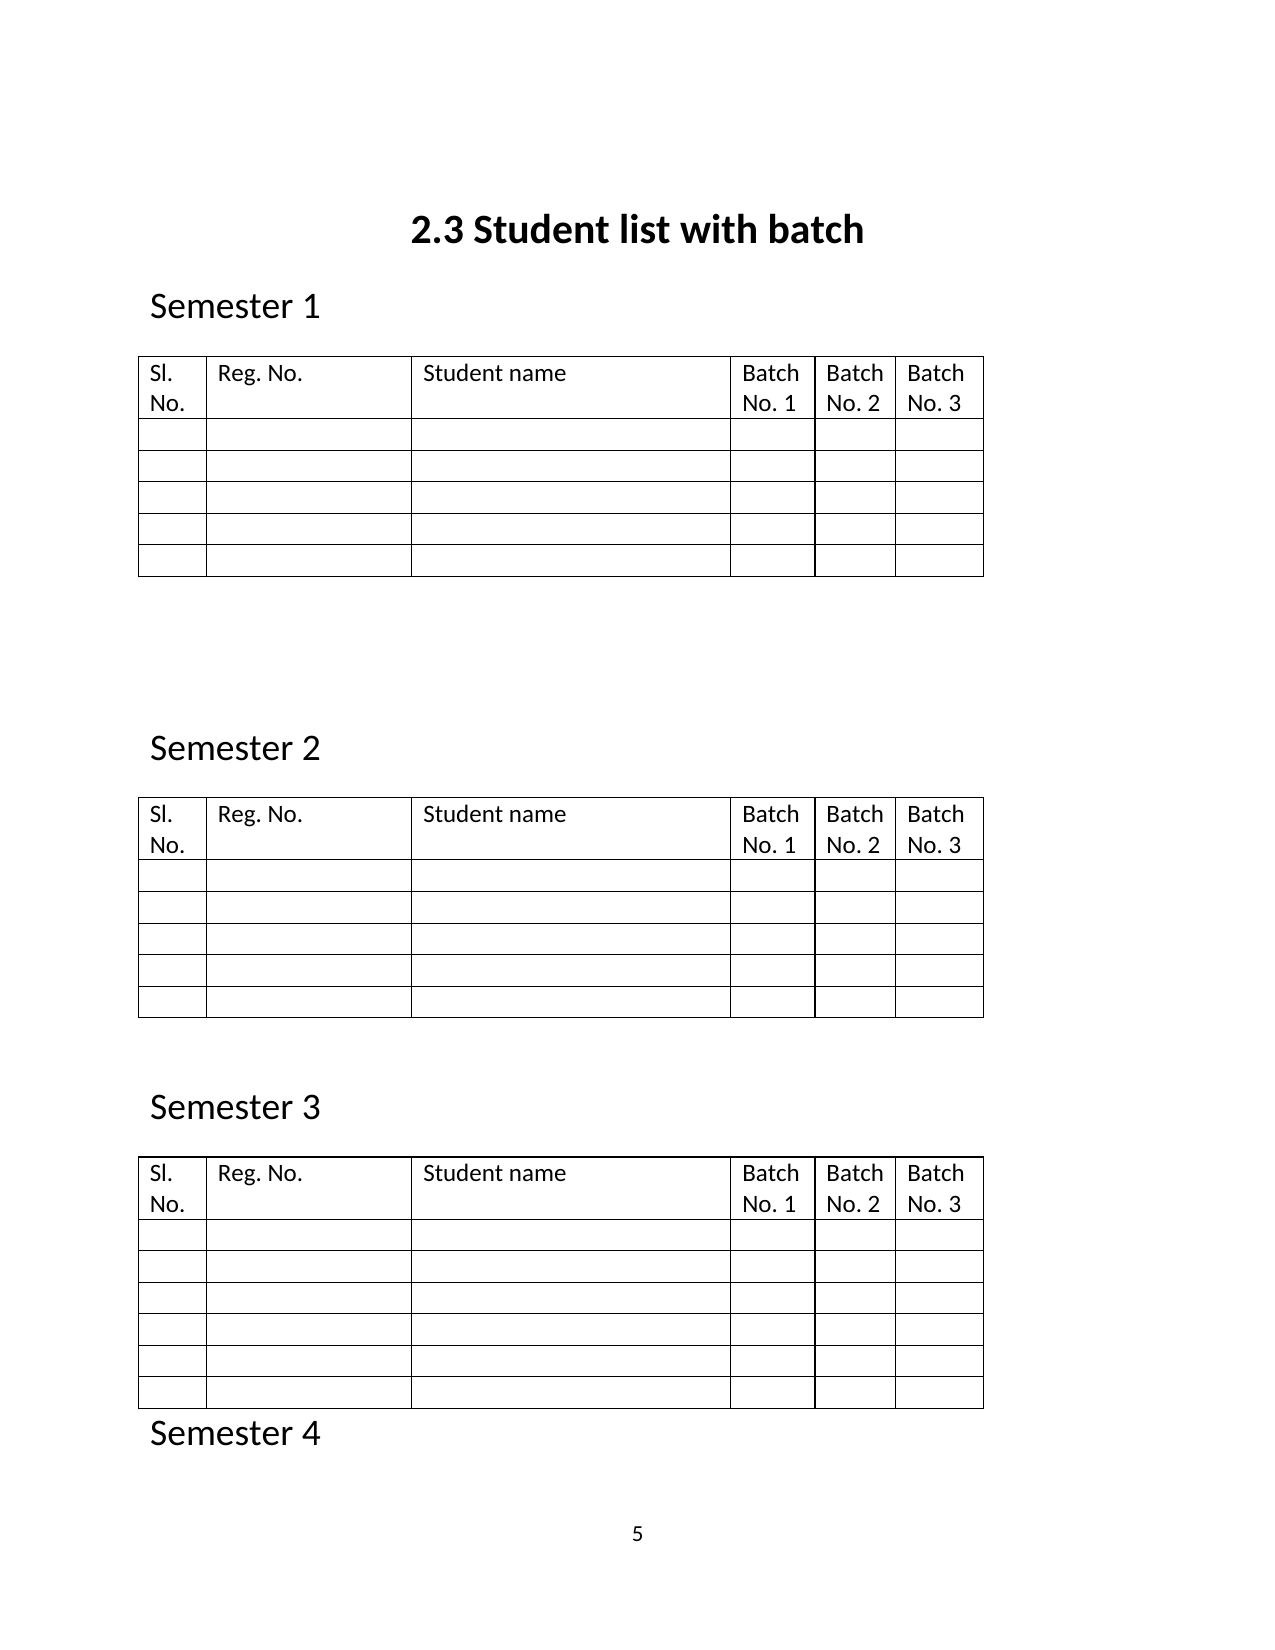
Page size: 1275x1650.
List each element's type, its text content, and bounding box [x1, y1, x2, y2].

table_cell [896, 1314, 983, 1345]
table_cell [731, 451, 814, 481]
table_cell [731, 892, 814, 922]
table_cell [816, 860, 895, 891]
table_cell [731, 1283, 814, 1313]
table_cell [139, 482, 206, 513]
table_cell [412, 987, 730, 1017]
table_cell [731, 1346, 814, 1376]
table_cell [412, 1283, 730, 1313]
table_cell [731, 514, 814, 544]
table_cell [207, 451, 411, 481]
table_cell [139, 987, 206, 1017]
table_cell [139, 514, 206, 544]
table_header Batch No. 3 [896, 1158, 983, 1218]
table_cell [816, 987, 895, 1017]
table_cell [816, 1346, 895, 1376]
table_cell [139, 419, 206, 449]
table_cell [731, 860, 814, 891]
table_cell [412, 924, 730, 954]
table_cell [731, 1314, 814, 1345]
text Semester 1 [150, 282, 1125, 328]
table_cell [412, 1346, 730, 1376]
table_cell [412, 451, 730, 481]
table_cell [139, 1251, 206, 1282]
table_cell [412, 892, 730, 922]
table_cell [207, 955, 411, 986]
table_cell [412, 1251, 730, 1282]
table_cell [816, 955, 895, 986]
table_header Sl. No. [139, 798, 206, 859]
table_cell [207, 924, 411, 954]
table_cell [816, 451, 895, 481]
table_cell [896, 1283, 983, 1313]
table_cell [816, 545, 895, 576]
table_cell [731, 987, 814, 1017]
table_cell [139, 1314, 206, 1345]
table_cell [731, 482, 814, 513]
table_cell [816, 1377, 895, 1408]
table_cell [896, 545, 983, 576]
table_cell [207, 860, 411, 891]
text Semester 3 [150, 1083, 1125, 1128]
table_cell [412, 1220, 730, 1250]
table_cell [731, 1220, 814, 1250]
table_cell [896, 1346, 983, 1376]
table_cell [207, 892, 411, 922]
text 2.3 Student list with batch [150, 203, 1125, 254]
table_header Batch No. 2 [816, 1158, 895, 1218]
table_cell [139, 924, 206, 954]
table_cell [207, 1220, 411, 1250]
table_header Reg. No. [207, 1158, 411, 1218]
table_cell [896, 987, 983, 1017]
table_header Reg. No. [207, 798, 411, 859]
table_cell [816, 924, 895, 954]
table_cell [896, 419, 983, 449]
text Semester 2 [150, 723, 1125, 769]
table_cell [412, 514, 730, 544]
table_cell [816, 419, 895, 449]
table_cell [896, 1251, 983, 1282]
table_cell [139, 860, 206, 891]
table_cell [896, 514, 983, 544]
table_cell [731, 1377, 814, 1408]
table_cell [816, 1220, 895, 1250]
table_cell [896, 892, 983, 922]
table_cell [207, 1314, 411, 1345]
table_cell [412, 1314, 730, 1345]
table_cell [207, 1251, 411, 1282]
table_cell [139, 892, 206, 922]
table_header Sl. No. [139, 357, 206, 418]
table_cell [139, 451, 206, 481]
table_cell [207, 419, 411, 449]
table_header Batch No. 1 [731, 1158, 814, 1218]
table_cell [731, 419, 814, 449]
table_cell [139, 1220, 206, 1250]
table_cell [139, 955, 206, 986]
table_header Batch No. 1 [731, 798, 814, 859]
table_cell [731, 955, 814, 986]
table_cell [896, 1377, 983, 1408]
table_cell [412, 955, 730, 986]
table_header Batch No. 2 [816, 357, 895, 418]
table_cell [207, 1377, 411, 1408]
table_header Student name [412, 798, 730, 859]
table_header Sl. No. [139, 1158, 206, 1218]
table_cell [731, 1251, 814, 1282]
table_header Student name [412, 1158, 730, 1218]
table_cell [139, 545, 206, 576]
table_cell [412, 860, 730, 891]
table_cell [207, 545, 411, 576]
table_cell [412, 1377, 730, 1408]
table_header Student name [412, 357, 730, 418]
table_cell [731, 545, 814, 576]
table_cell [816, 514, 895, 544]
table_cell [207, 1346, 411, 1376]
text Semester 4 [150, 1409, 1125, 1455]
table_cell [139, 1283, 206, 1313]
table_cell [816, 1314, 895, 1345]
table_cell [816, 1283, 895, 1313]
table_cell [412, 482, 730, 513]
table_cell [896, 1220, 983, 1250]
table_cell [139, 1346, 206, 1376]
table_cell [816, 1251, 895, 1282]
table_header Batch No. 3 [896, 357, 983, 418]
table_header Batch No. 3 [896, 798, 983, 859]
table_cell [207, 1283, 411, 1313]
table_cell [139, 1377, 206, 1408]
table_cell [816, 892, 895, 922]
table_cell [896, 482, 983, 513]
table_cell [896, 860, 983, 891]
table_header Reg. No. [207, 357, 411, 418]
table_cell [896, 924, 983, 954]
table_cell [207, 987, 411, 1017]
table_cell [731, 924, 814, 954]
table_cell [896, 955, 983, 986]
table_cell [816, 482, 895, 513]
table_cell [896, 451, 983, 481]
table_cell [412, 419, 730, 449]
table_header Batch No. 2 [816, 798, 895, 859]
table_header Batch No. 1 [731, 357, 814, 418]
table_cell [207, 514, 411, 544]
table_cell [207, 482, 411, 513]
table_cell [412, 545, 730, 576]
